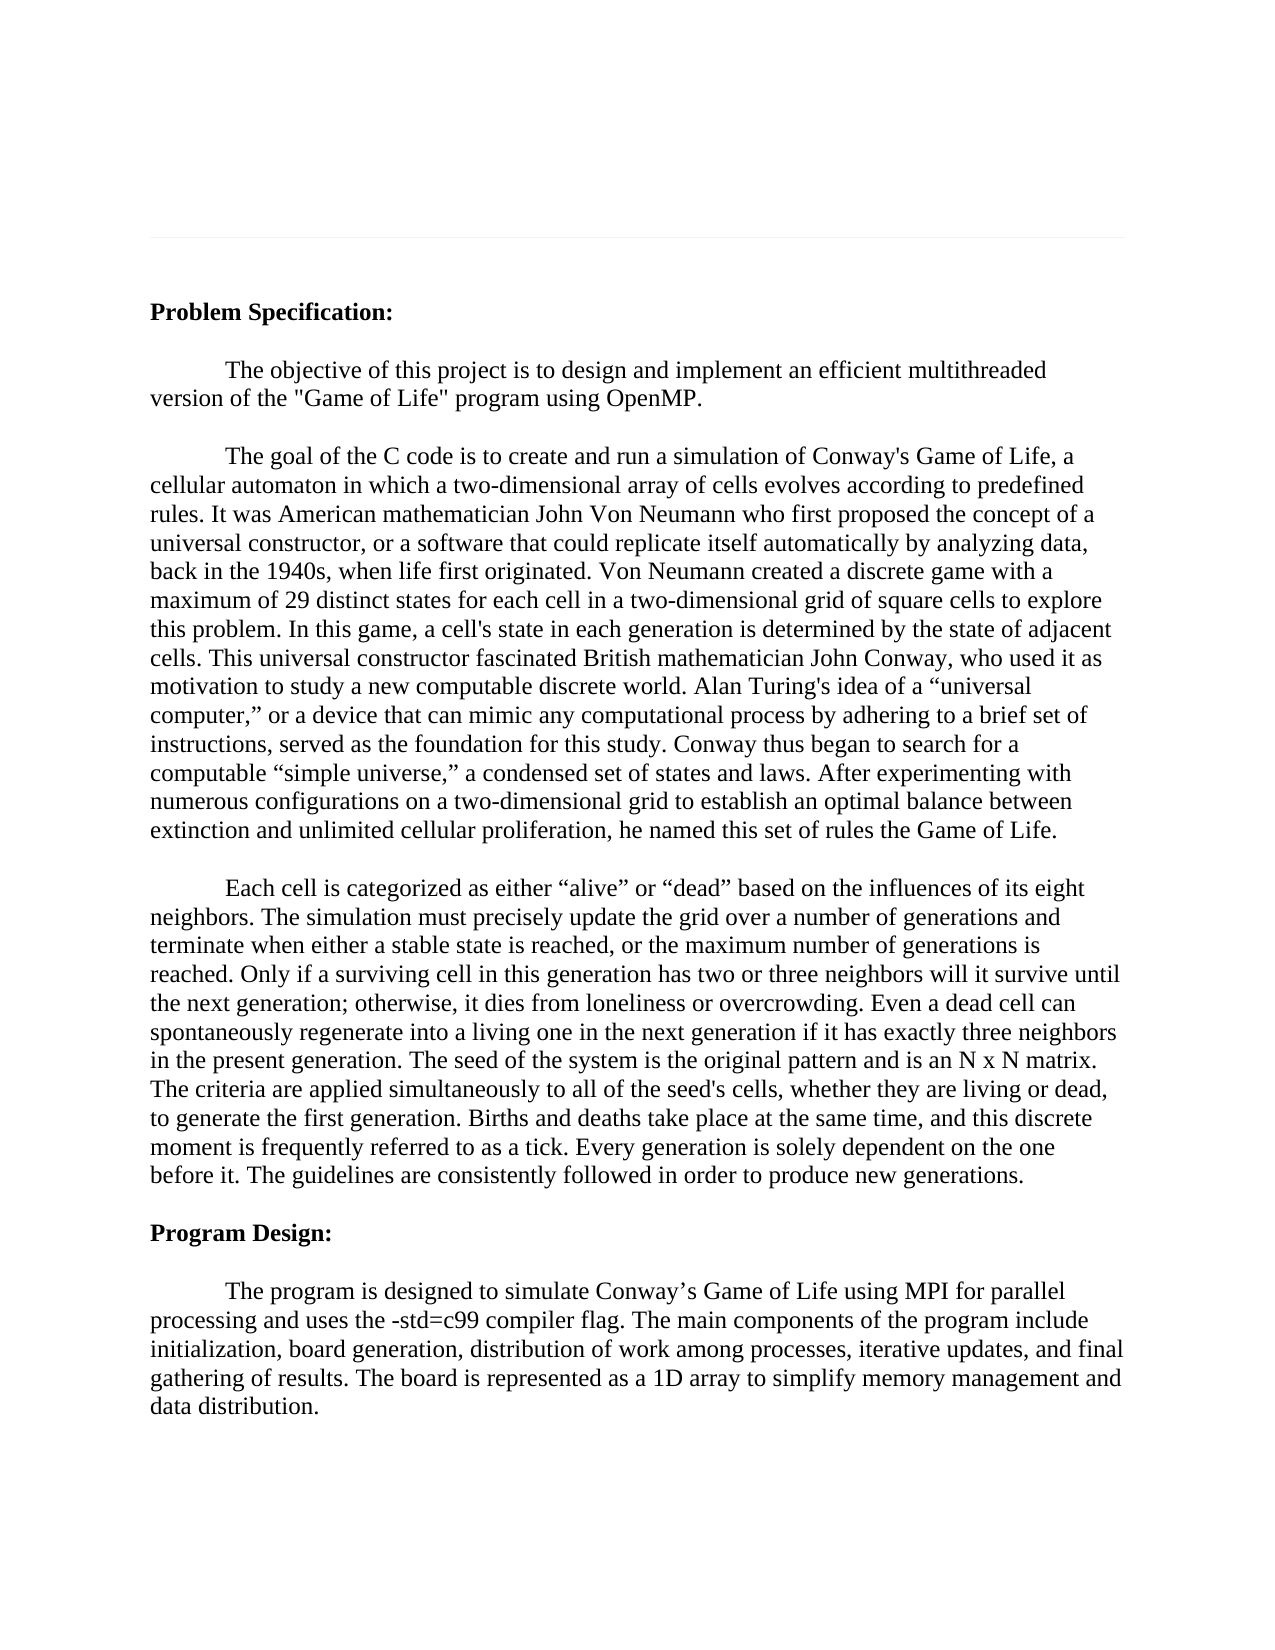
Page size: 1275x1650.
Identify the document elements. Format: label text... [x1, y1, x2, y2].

text Each cell is categorized as either “alive” or “dead” based on the influences of its eight neighbors. The simulation must precisely update the grid over a number of generations and terminate when either a stable state is reached, or the maximum number of generations is reached. Only if a surviving cell in this generation has two or three neighbors will it survive until the next generation; otherwise, it dies from loneliness or overcrowding. Even a dead cell can spontaneously regenerate into a living one in the next generation if it has exactly three neighbors in the present generation. The seed of the system is the original pattern and is an N x N matrix. The criteria are applied simultaneously to all of the seed's cells, whether they are living or dead, to generate the first generation. Births and deaths take place at the same time, and this discrete moment is frequently referred to as a tick. Every generation is solely dependent on the one before it. The guidelines are consistently followed in order to produce new generations. [150, 873, 1125, 1189]
text The goal of the C code is to create and run a simulation of Conway's Game of Life, a cellular automaton in which a two-dimensional array of cells evolves according to predefined rules. It was American mathematician John Von Neumann who first proposed the concept of a universal constructor, or a software that could replicate itself automatically by analyzing data, back in the 1940s, when life first originated. Von Neumann created a discrete game with a maximum of 29 distinct states for each cell in a two-dimensional grid of square cells to explore this problem. In this game, a cell's state in each generation is determined by the state of adjacent cells. This universal constructor fascinated British mathematician John Conway, who used it as motivation to study a new computable discrete world. Alan Turing's idea of a “universal computer,” or a device that can mimic any computational process by adhering to a brief set of instructions, served as the foundation for this study. Conway thus began to search for a computable “simple universe,” a condensed set of states and laws. After experimenting with numerous configurations on a two-dimensional grid to establish an optimal balance between extinction and unlimited cellular proliferation, he named this set of rules the Game of Life. [150, 441, 1125, 844]
text The objective of this project is to design and implement an efficient multithreaded version of the "Game of Life" program using OpenMP. [150, 355, 1125, 412]
text The program is designed to simulate Conway’s Game of Life using MPI for parallel processing and uses the -std=c99 compiler flag. The main components of the program include initialization, board generation, distribution of work among processes, iterative updates, and final gathering of results. The board is represented as a 1D array to simplify memory management and data distribution. [150, 1276, 1125, 1420]
text Program Design: [150, 1218, 1125, 1247]
text Problem Specification: [150, 297, 1125, 326]
